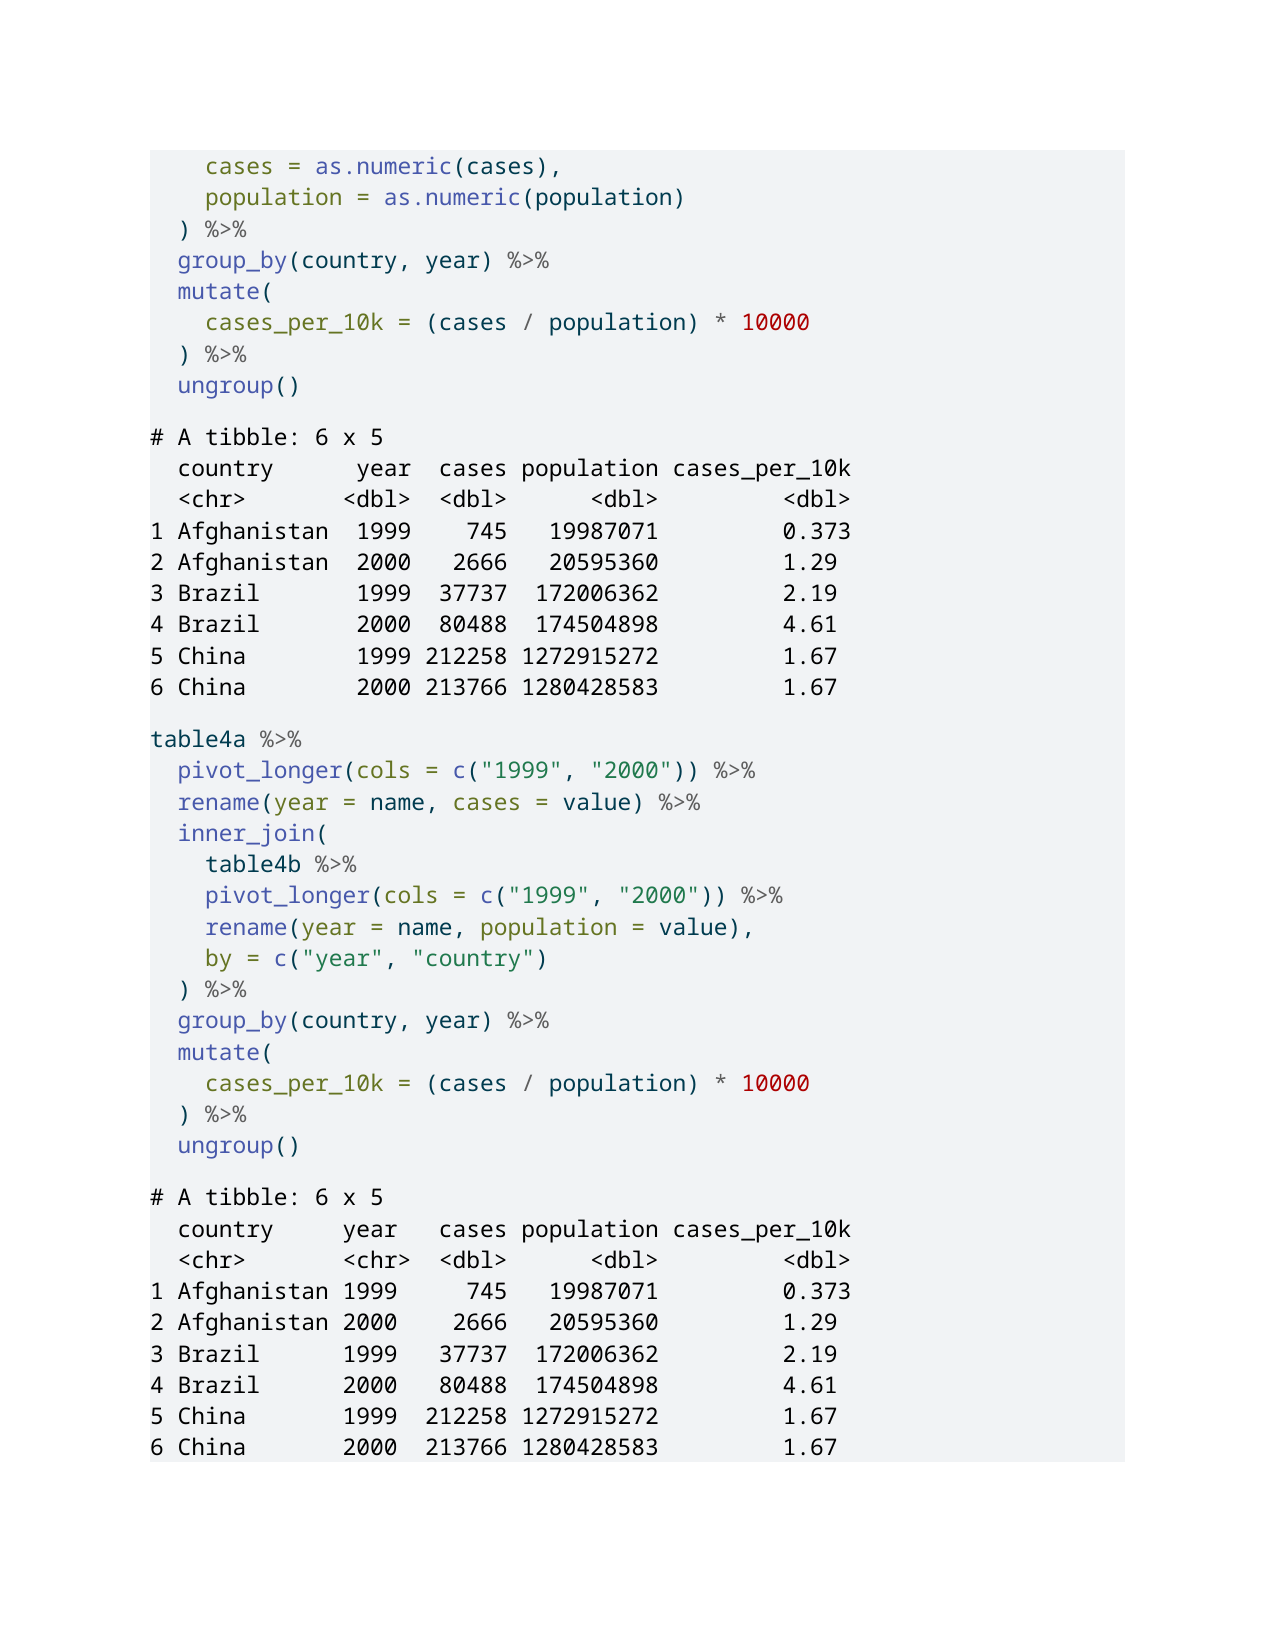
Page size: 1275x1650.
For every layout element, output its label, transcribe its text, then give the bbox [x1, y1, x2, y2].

text table4a %>% pivot_longer(cols = c("1999", "2000")) %>% rename(year = name, cases = value) %>% inner_join( table4b %>% pivot_longer(cols = c("1999", "2000")) %>% rename(year = name, population = value), by = c("year", "country") ) %>% group_by(country, year) %>% mutate( cases_per_10k = (cases / population) * 10000 ) %>% ungroup() [246, 723, 1125, 1160]
text # A tibble: 6 x 5 country year cases population cases_per_10k <chr> <chr> <dbl> <dbl> <dbl> 1 Afghanistan 1999 745 19987071 0.373 2 Afghanistan 2000 2666 20595360 1.29 3 Brazil 1999 37737 172006362 2.19 4 Brazil 2000 80488 174504898 4.61 5 China 1999 212258 1272915272 1.67 6 China 2000 213766 1280428583 1.67 [150, 1181, 1125, 1462]
